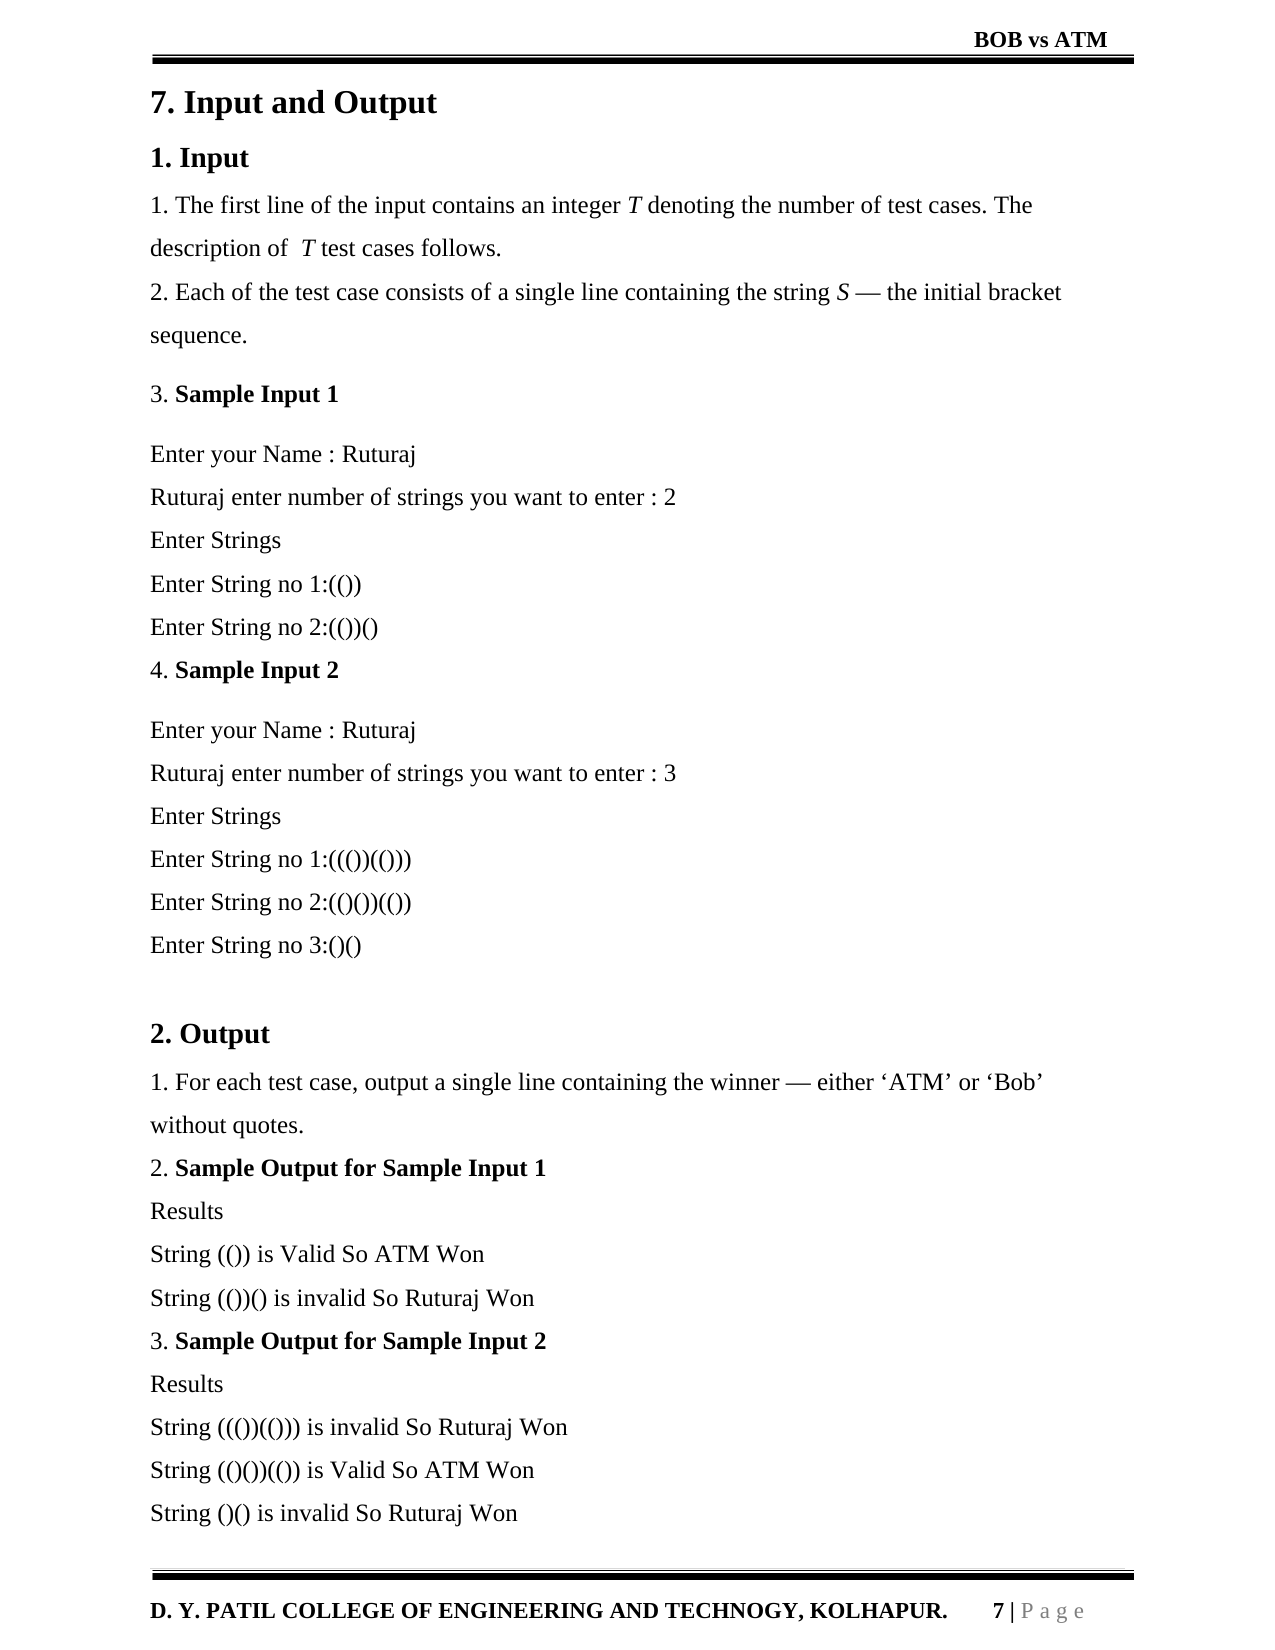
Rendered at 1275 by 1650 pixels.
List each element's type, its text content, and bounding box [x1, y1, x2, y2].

text Enter String no 1:((())(())) [150, 844, 1125, 873]
text 1. Input [150, 140, 1125, 174]
text Enter String no 2:(())() [150, 612, 1125, 641]
text String ((())(())) is invalid So Ruturaj Won [150, 1412, 1125, 1441]
text Enter String no 1:(()) [150, 569, 1125, 597]
text Results [150, 1369, 1125, 1398]
text String (()) is Valid So ATM Won [150, 1239, 1125, 1268]
text Enter your Name : Ruturaj [150, 439, 1125, 468]
text Ruturaj enter number of strings you want to enter : 2 [150, 482, 1125, 511]
text 3. Sample Output for Sample Input 2 [150, 1326, 1125, 1354]
text 3. Sample Input 1 [150, 379, 1125, 408]
text Results [150, 1196, 1125, 1225]
text String (()())(()) is Valid So ATM Won [150, 1455, 1125, 1484]
text Enter your Name : Ruturaj [150, 715, 1125, 743]
text 2. Sample Output for Sample Input 1 [150, 1153, 1125, 1182]
text 2. Output [150, 1017, 1125, 1050]
text String ()() is invalid So Ruturaj Won [150, 1498, 1125, 1527]
text 4. Sample Input 2 [150, 655, 1125, 684]
text 7. Input and Output [150, 83, 1125, 121]
text Enter String no 2:(()())(()) [150, 887, 1125, 916]
text 2. Each of the test case consists of a single line containing the string S — the initial bracket sequence. [150, 277, 1125, 348]
text 1. The first line of the input contains an integer T denoting the number of test cases. The description of T test cases follows. [150, 190, 1125, 262]
text Enter Strings [150, 801, 1125, 830]
text Ruturaj enter number of strings you want to enter : 3 [150, 758, 1125, 787]
text Enter String no 3:()() [150, 930, 1125, 959]
text Enter Strings [150, 526, 1125, 554]
text 1. For each test case, output a single line containing the winner — either ‘ATM’ or ‘Bob’ without quotes. [150, 1067, 1125, 1139]
text String (())() is invalid So Ruturaj Won [150, 1283, 1125, 1311]
